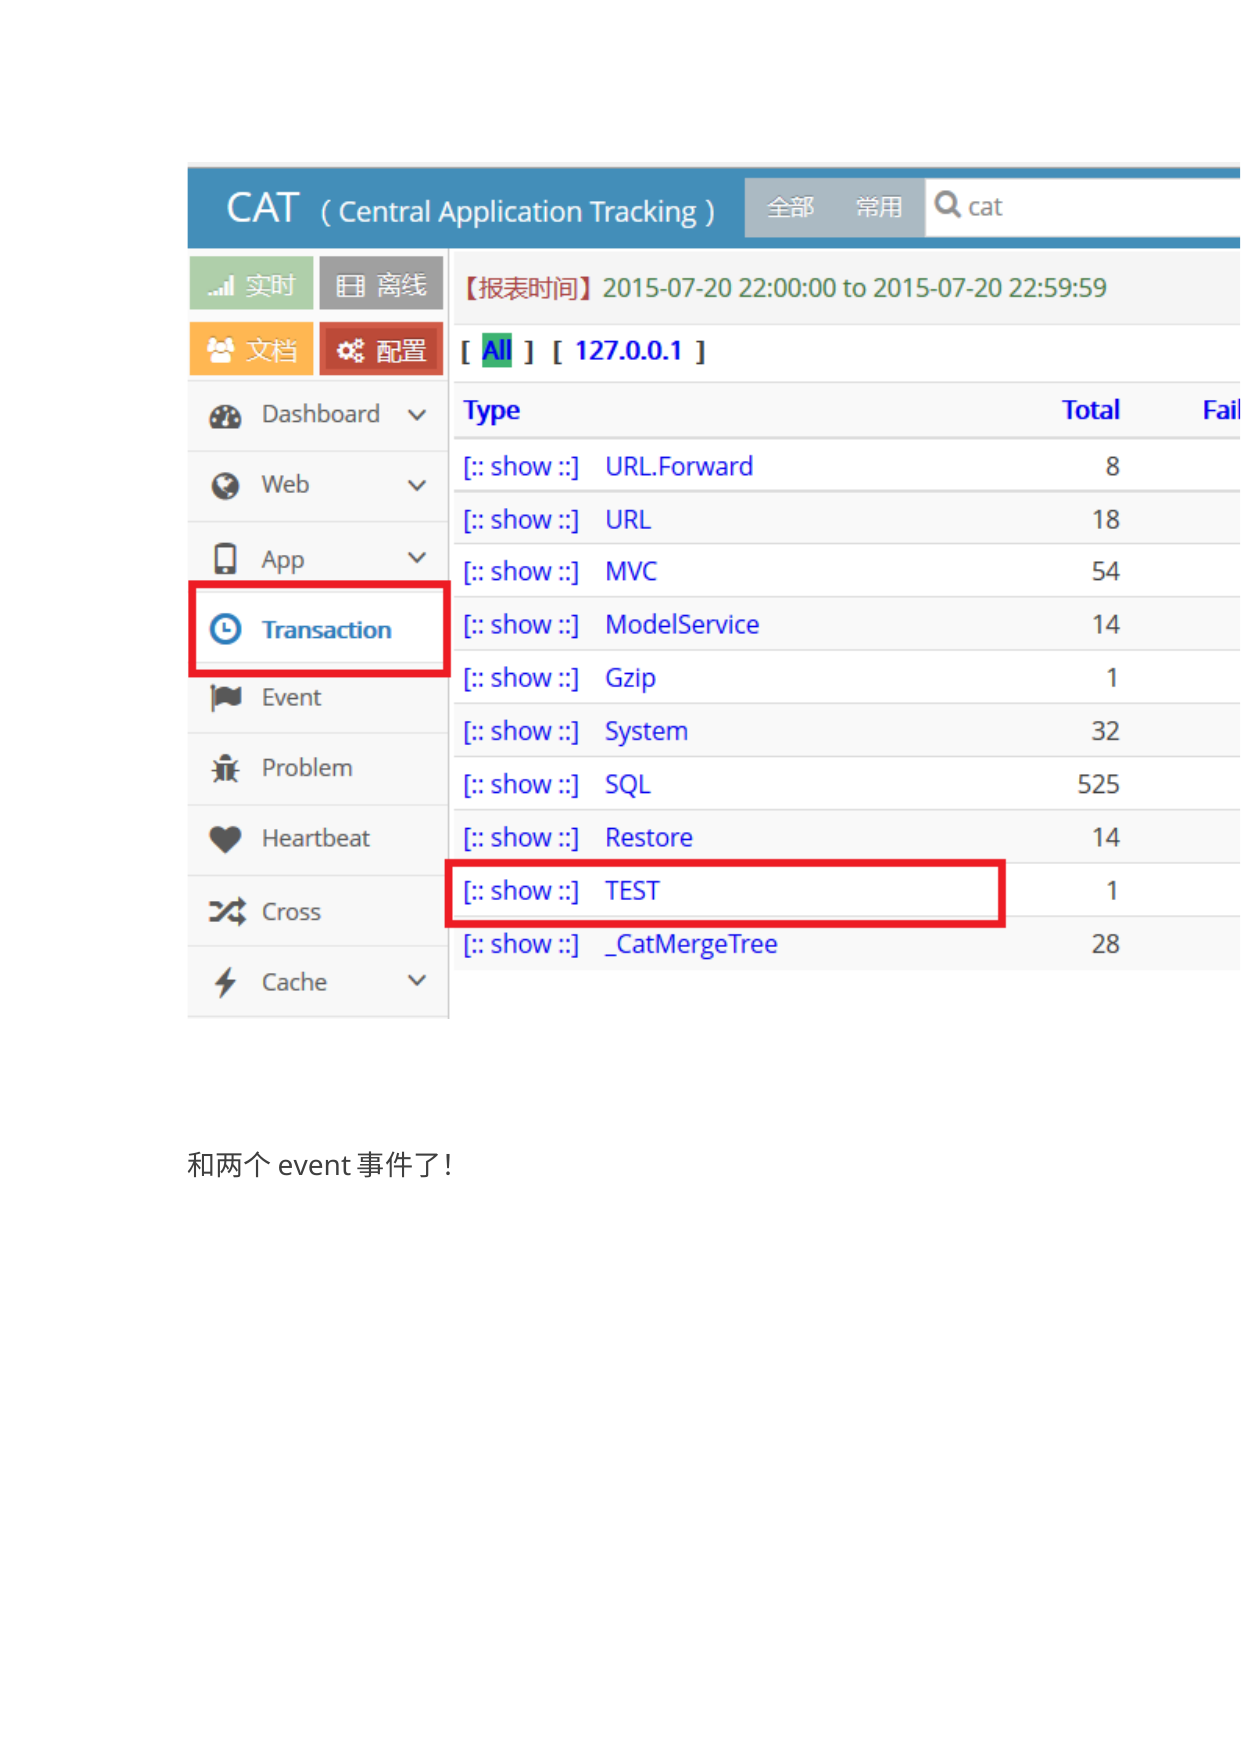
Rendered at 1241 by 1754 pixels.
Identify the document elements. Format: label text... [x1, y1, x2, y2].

text 和两个event事件了！ [187, 1130, 1053, 1195]
picture [187, 162, 1241, 1019]
